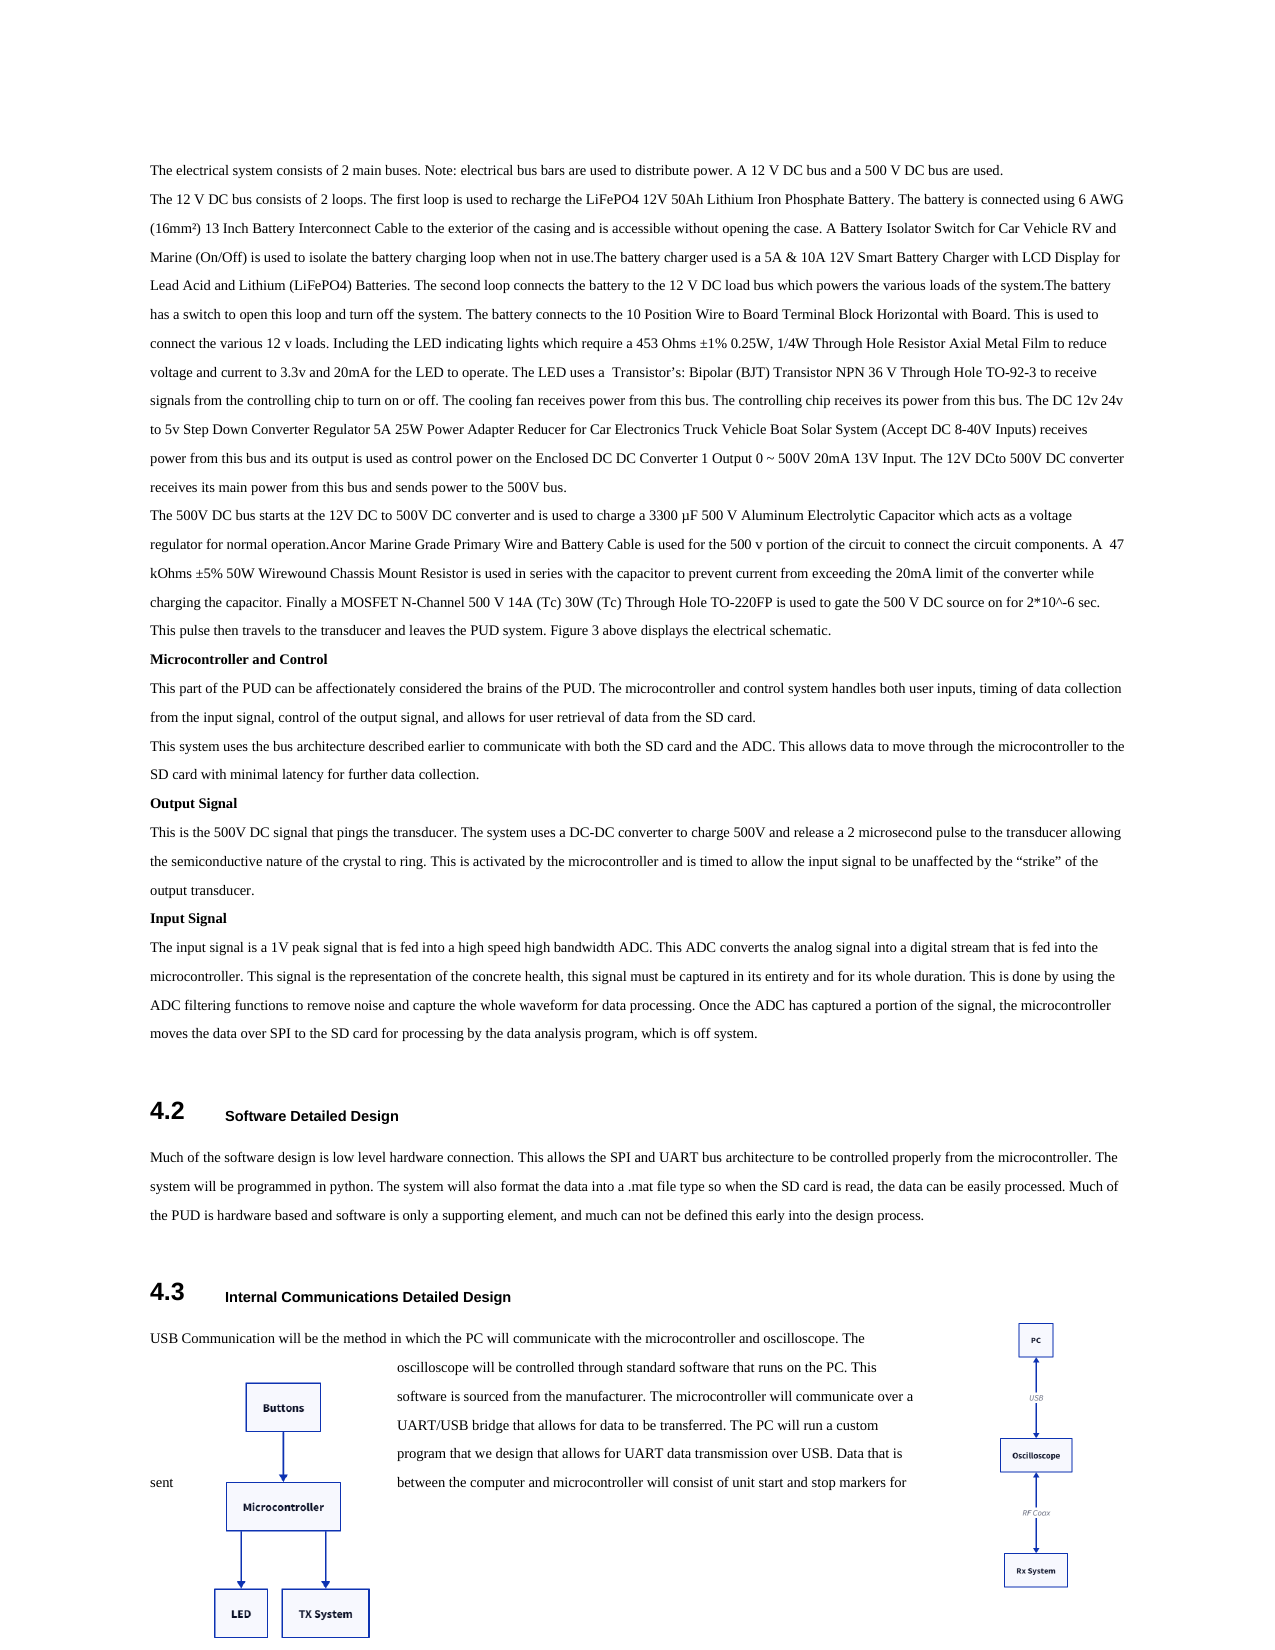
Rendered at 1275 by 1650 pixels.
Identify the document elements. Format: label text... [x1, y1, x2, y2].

picture [195, 1368, 379, 1650]
text The input signal is a 1V peak signal that is fed into a high speed high bandwidth ADC. This ADC converts the analog signal into a digital stream that is fed into the microcontroller. This signal is the representation of the concrete health, this signal must be captured in its entirety and for its whole duration. This is done by using the ADC filtering functions to remove noise and capture the whole waveform for data processing. Once the ADC has captured a portion of the signal, the microcontroller moves the data over SPI to the SD card for processing by the data analysis program, which is off system. [150, 927, 1125, 1042]
picture [946, 1308, 1125, 1619]
text This is the 500V DC signal that pings the transducer. The system uses a DC-DC converter to charge 500V and release a 2 microsecond pulse to the transducer allowing the semiconductive nature of the crystal to ring. This is activated by the microcontroller and is timed to allow the input signal to be unaffected by the “strike” of the output transducer. [150, 812, 1125, 898]
text The electrical system consists of 2 main buses. Note: electrical bus bars are used to distribute power. A 12 V DC bus and a 500 V DC bus are used. [150, 150, 1125, 179]
text The 500V DC bus starts at the 12V DC to 500V DC converter and is used to charge a 3300 µF 500 V Aluminum Electrolytic Capacitor which acts as a voltage regulator for normal operation.Ancor Marine Grade Primary Wire and Battery Cable is used for the 500 v portion of the circuit to connect the circuit components. A 47 kOhms ±5% 50W Wirewound Chassis Mount Resistor is used in series with the capacitor to prevent current from exceeding the 20mA limit of the converter while charging the capacitor. Finally a MOSFET N-Channel 500 V 14A (Tc) 30W (Tc) Through Hole TO-220FP is used to gate the 500 V DC source on for 2*10^-6 sec. This pulse then travels to the transducer and leaves the PUD system. Figure 3 above displays the electrical schematic. [150, 495, 1125, 639]
text Input Signal [150, 898, 1125, 927]
text Much of the software design is low level hardware connection. This allows the SPI and UART bus architecture to be controlled properly from the microcontroller. The system will be programmed in python. The system will also format the data into a .mat file type so when the SD card is read, the data can be easily processed. Much of the PUD is hardware based and software is only a supporting element, and much can not be defined this early into the design process. [150, 1137, 1125, 1223]
subtitle Internal Communications Detailed Design [150, 1277, 1125, 1306]
subtitle Software Detailed Design [150, 1096, 1125, 1124]
text Microcontroller and Control [150, 639, 1125, 668]
text This system uses the bus architecture described earlier to communicate with both the SD card and the ADC. This allows data to move through the microcontroller to the SD card with minimal latency for further data collection. [150, 725, 1125, 783]
text This part of the PUD can be affectionately considered the brains of the PUD. The microcontroller and control system handles both user inputs, timing of data collection from the input signal, control of the output signal, and allows for user retrieval of data from the SD card. [150, 668, 1125, 725]
text Output Signal [150, 783, 1125, 812]
text The 12 V DC bus consists of 2 loops. The first loop is used to recharge the LiFePO4 12V 50Ah Lithium Iron Phosphate Battery. The battery is connected using 6 AWG (16mm²) 13 Inch Battery Interconnect Cable to the exterior of the casing and is accessible without opening the case. A Battery Isolator Switch for Car Vehicle RV and Marine (On/Off) is used to isolate the battery charging loop when not in use.The battery charger used is a 5A & 10A 12V Smart Battery Charger with LCD Display for Lead Acid and Lithium (LiFePO4) Batteries. The second loop connects the battery to the 12 V DC load bus which powers the various loads of the system.The battery has a switch to open this loop and turn off the system. The battery connects to the 10 Position Wire to Board Terminal Block Horizontal with Board. This is used to connect the various 12 v loads. Including the LED indicating lights which require a 453 Ohms ±1% 0.25W, 1/4W Through Hole Resistor Axial Metal Film to reduce voltage and current to 3.3v and 20mA for the LED to operate. The LED uses a Transistor’s: Bipolar (BJT) Transistor NPN 36 V Through Hole TO-92-3 to receive signals from the controlling chip to turn on or off. The cooling fan receives power from this bus. The controlling chip receives its power from this bus. The DC 12v 24v to 5v Step Down Converter Regulator 5A 25W Power Adapter Reducer for Car Electronics Truck Vehicle Boat Solar System (Accept DC 8-40V Inputs) receives power from this bus and its output is used as control power on the Enclosed DC DC Converter 1 Output 0 ~ 500V 20mA 13V Input. The 12V DCto 500V DC converter receives its main power from this bus and sends power to the 500V bus. [150, 179, 1125, 495]
